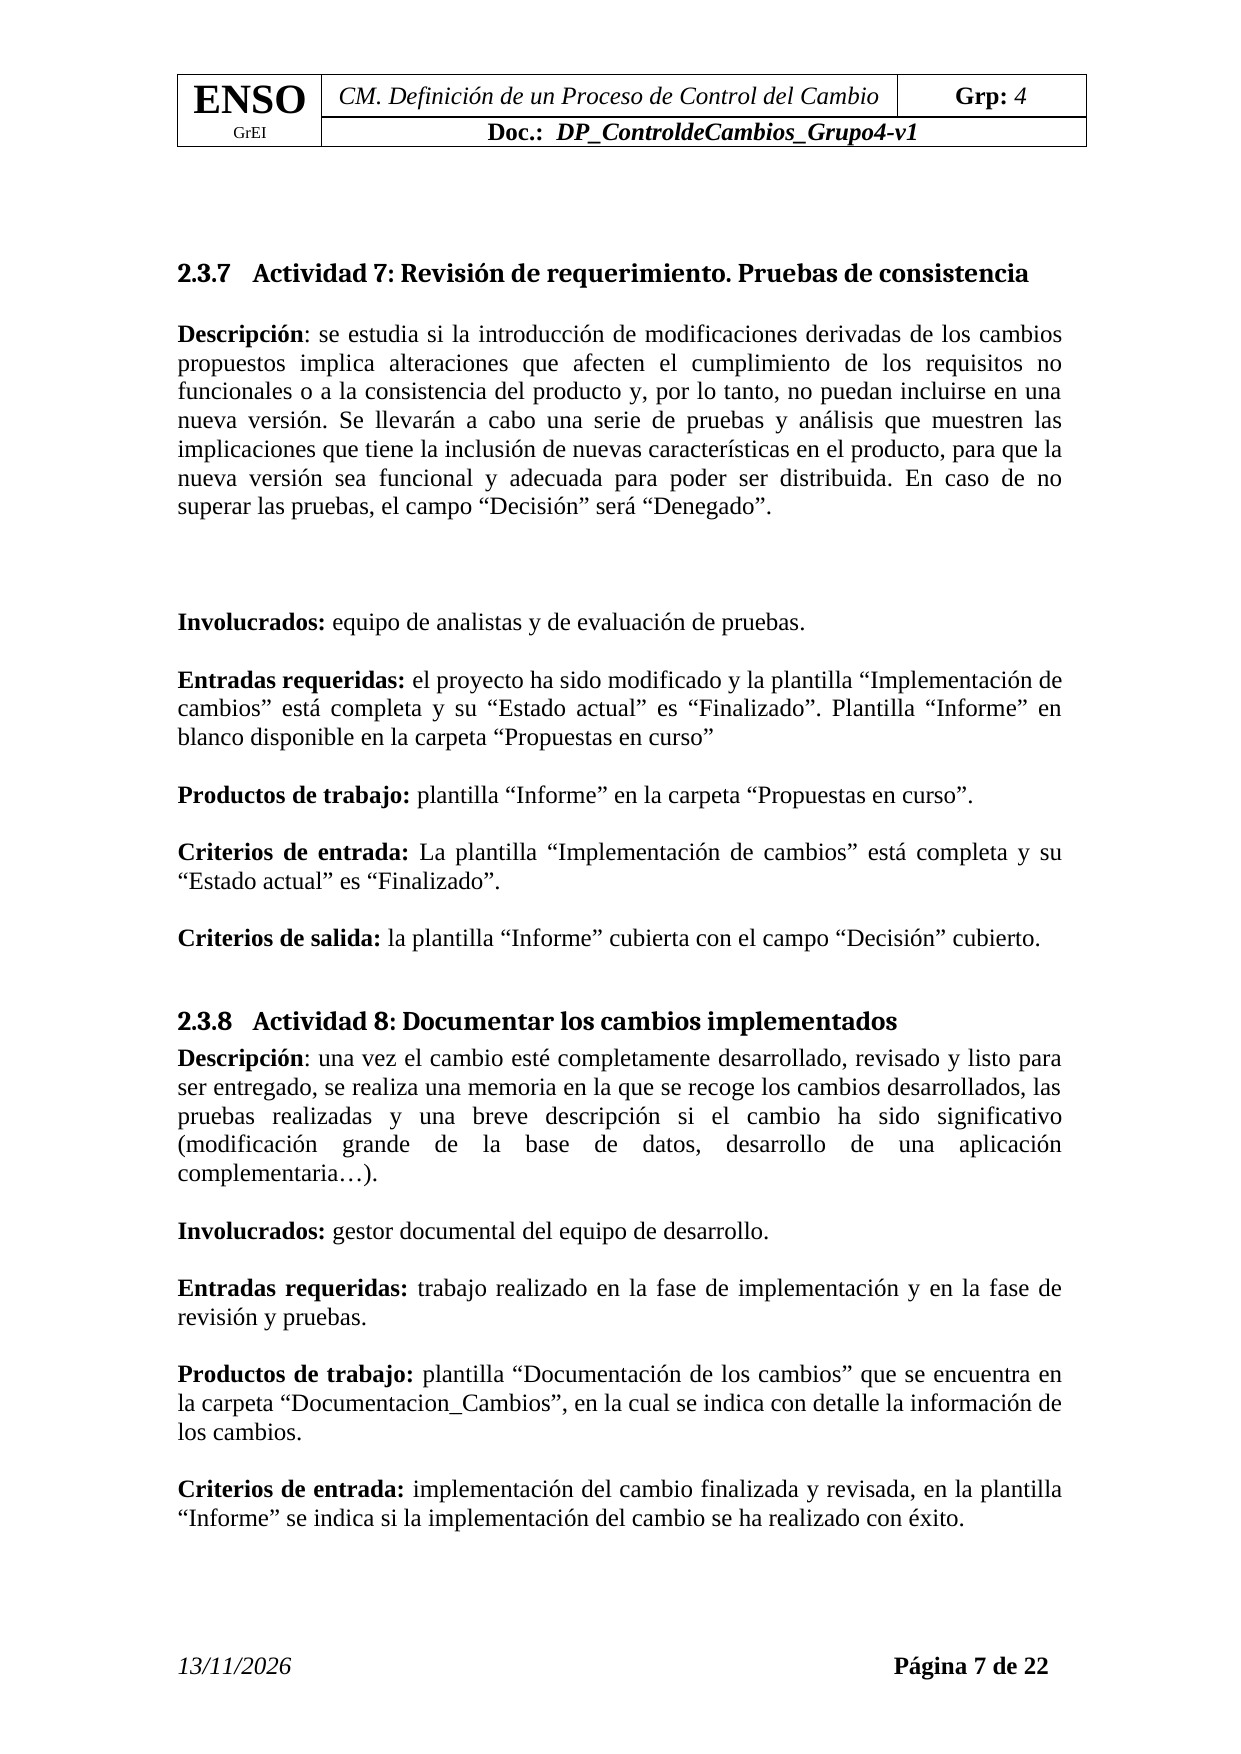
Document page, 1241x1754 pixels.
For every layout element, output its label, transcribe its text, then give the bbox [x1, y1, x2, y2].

text Entradas requeridas: trabajo realizado en la fase de implementación y en la fase de revisión y pruebas. [177, 1273, 1063, 1331]
text Criterios de entrada: La plantilla “Implementación de cambios” está completa y su “Estado actual” es “Finalizado”. [177, 837, 1063, 895]
text Productos de trabajo: plantilla “Documentación de los cambios” que se encuentra en la carpeta “Documentacion_Cambios”, en la cual se indica con detalle la información de los cambios. [177, 1359, 1063, 1446]
text Entradas requeridas: el proyecto ha sido modificado y la plantilla “Implementación de cambios” está completa y su “Estado actual” es “Finalizado”. Plantilla “Informe” en blanco disponible en la carpeta “Propuestas en curso” [177, 665, 1063, 751]
text Descripción: una vez el cambio esté completamente desarrollado, revisado y listo para ser entregado, se realiza una memoria en la que se recoge los cambios desarrollados, las pruebas realizadas y una breve descripción si el cambio ha sido significativo (modificación grande de la base de datos, desarrollo de una aplicación complementaria…). [177, 1043, 1063, 1187]
text Involucrados: equipo de analistas y de evaluación de pruebas. [177, 607, 1063, 636]
text Productos de trabajo: plantilla “Informe” en la carpeta “Propuestas en curso”. [177, 780, 1063, 808]
text Involucrados: gestor documental del equipo de desarrollo. [177, 1216, 1063, 1244]
subtitle Actividad 8: Documentar los cambios implementados [177, 1006, 1063, 1037]
text Criterios de entrada: implementación del cambio finalizada y revisada, en la plantilla “Informe” se indica si la implementación del cambio se ha realizado con éxito. [177, 1474, 1063, 1532]
subtitle Actividad 7: Revisión de requerimiento. Pruebas de consistencia [177, 258, 1063, 290]
text Criterios de salida: la plantilla “Informe” cubierta con el campo “Decisión” cubierto. [177, 923, 1063, 952]
text Descripción: se estudia si la introducción de modificaciones derivadas de los cambios propuestos implica alteraciones que afecten el cumplimiento de los requisitos no funcionales o a la consistencia del producto y, por lo tanto, no puedan incluirse en una nueva versión. Se llevarán a cabo una serie de pruebas y análisis que muestren las implicaciones que tiene la inclusión de nuevas características en el producto, para que la nueva versión sea funcional y adecuada para poder ser distribuida. En caso de no superar las pruebas, el campo “Decisión” será “Denegado”. [177, 319, 1063, 520]
